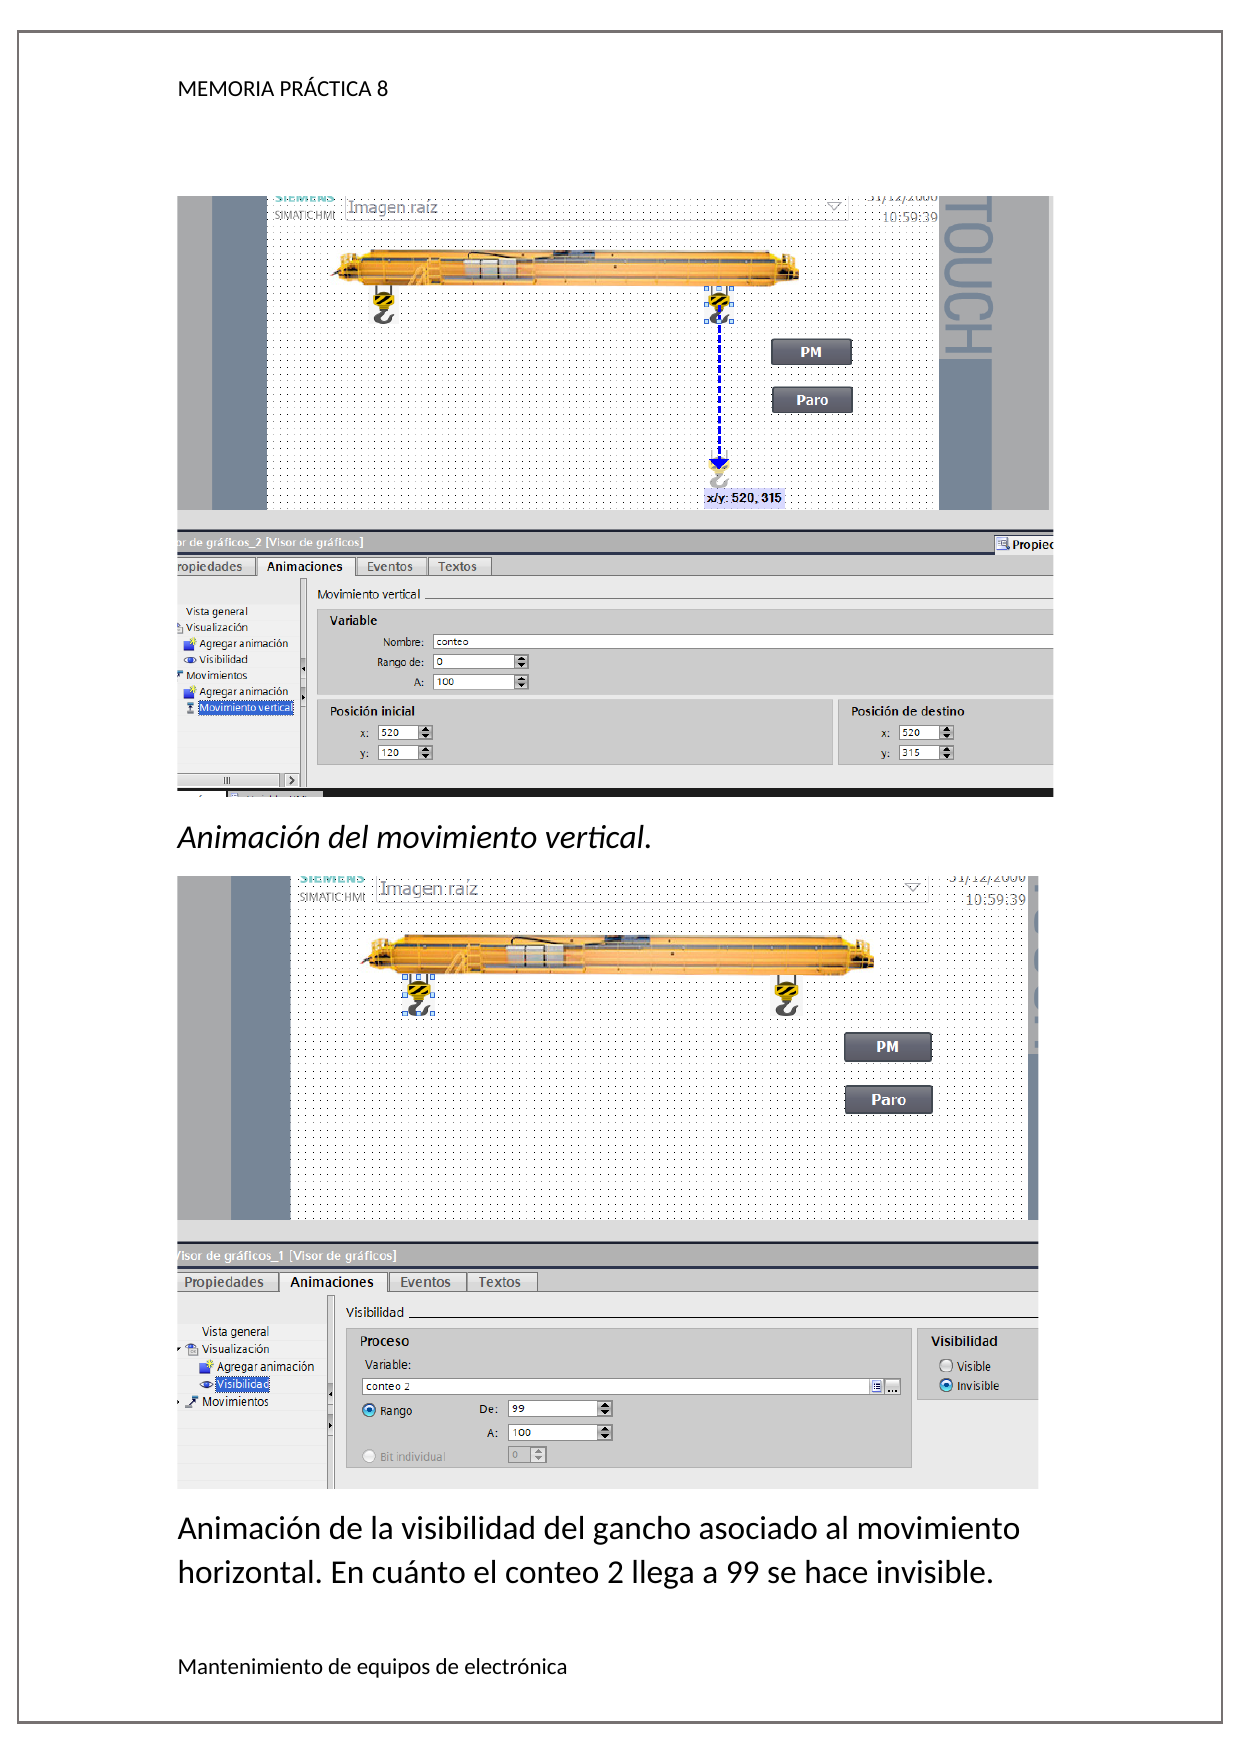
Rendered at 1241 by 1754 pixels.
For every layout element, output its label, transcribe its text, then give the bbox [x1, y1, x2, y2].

text Animación del movimiento vertical. [177, 816, 1063, 857]
picture [177, 196, 1054, 797]
picture [177, 876, 1039, 1489]
text Animación de la visibilidad del gancho asociado al movimiento horizontal. En cuánto el conteo 2 llega a 99 se hace invisible. [177, 1507, 1063, 1592]
